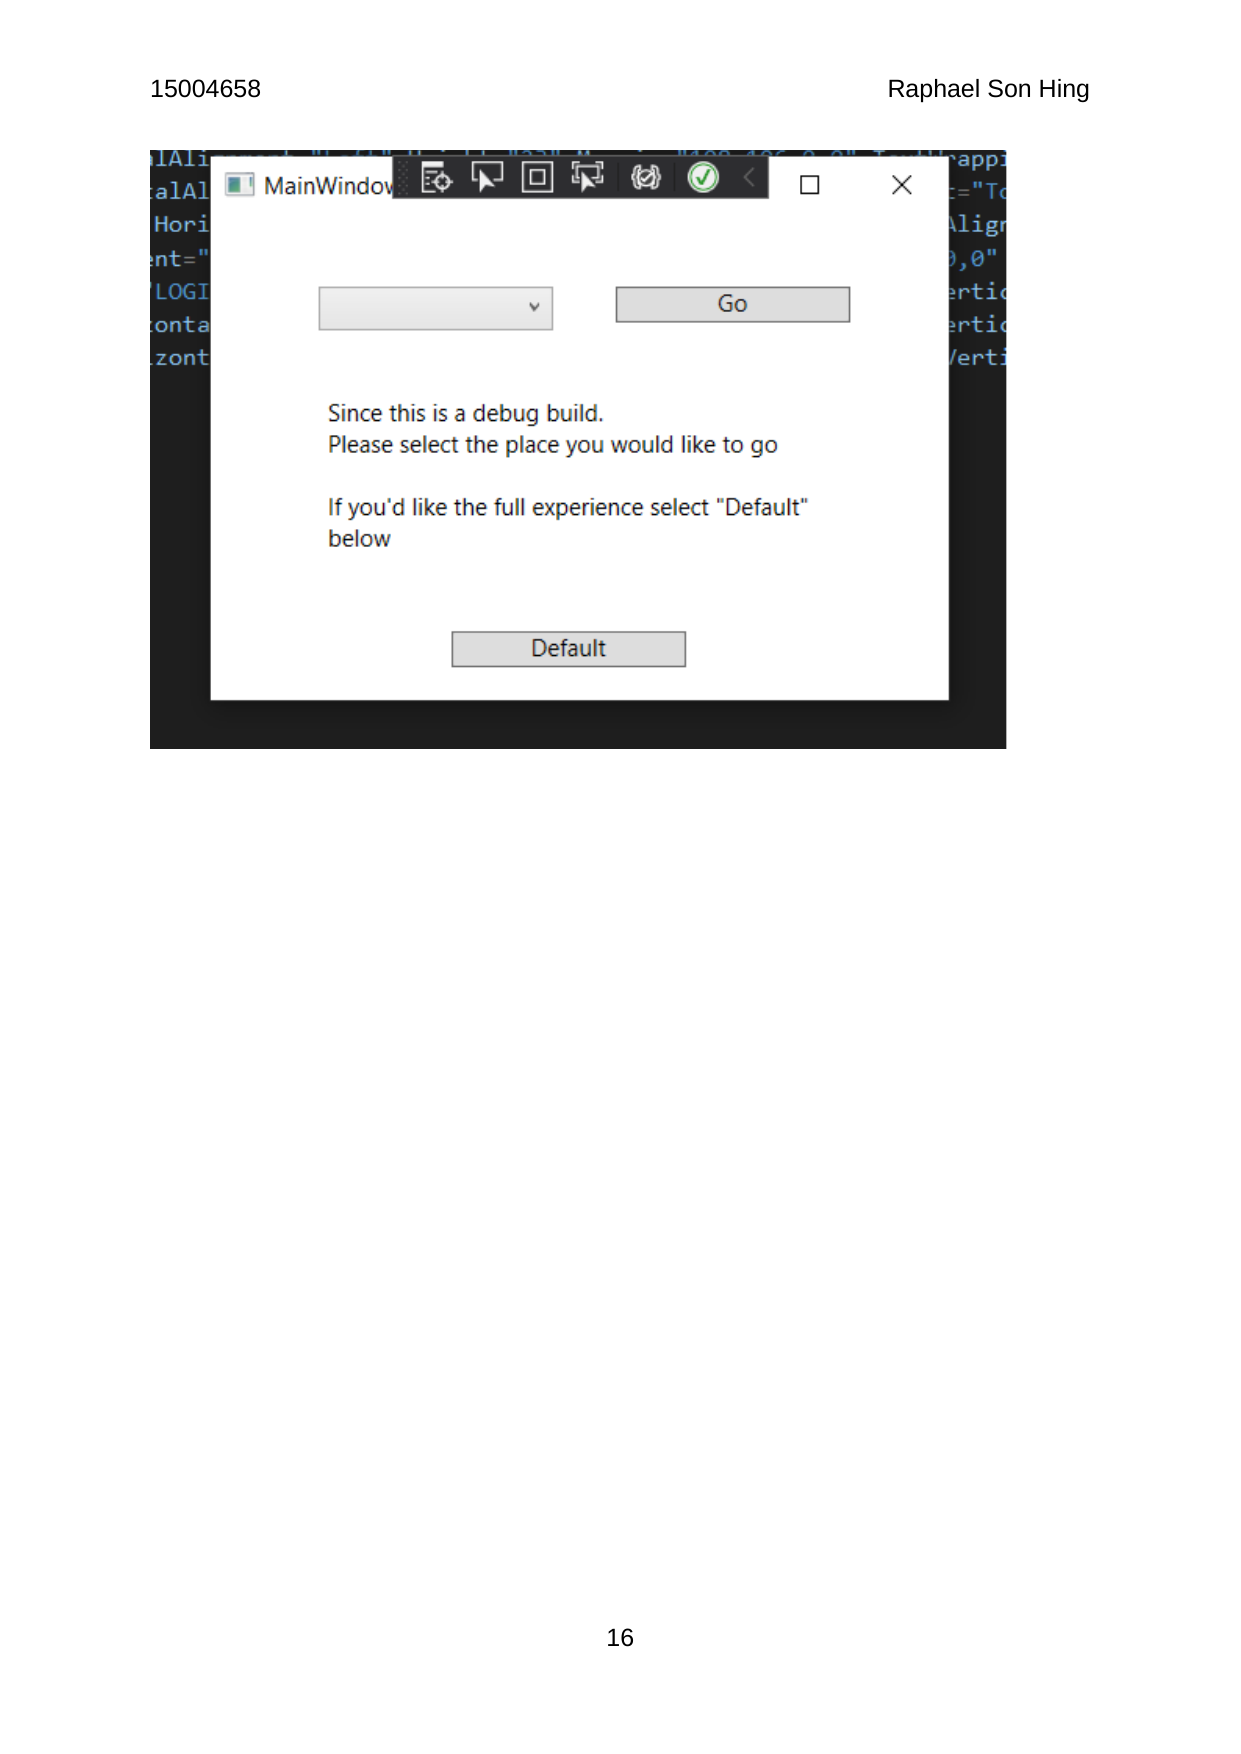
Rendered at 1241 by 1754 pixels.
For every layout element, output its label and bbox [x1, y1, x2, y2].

picture [150, 150, 1007, 749]
